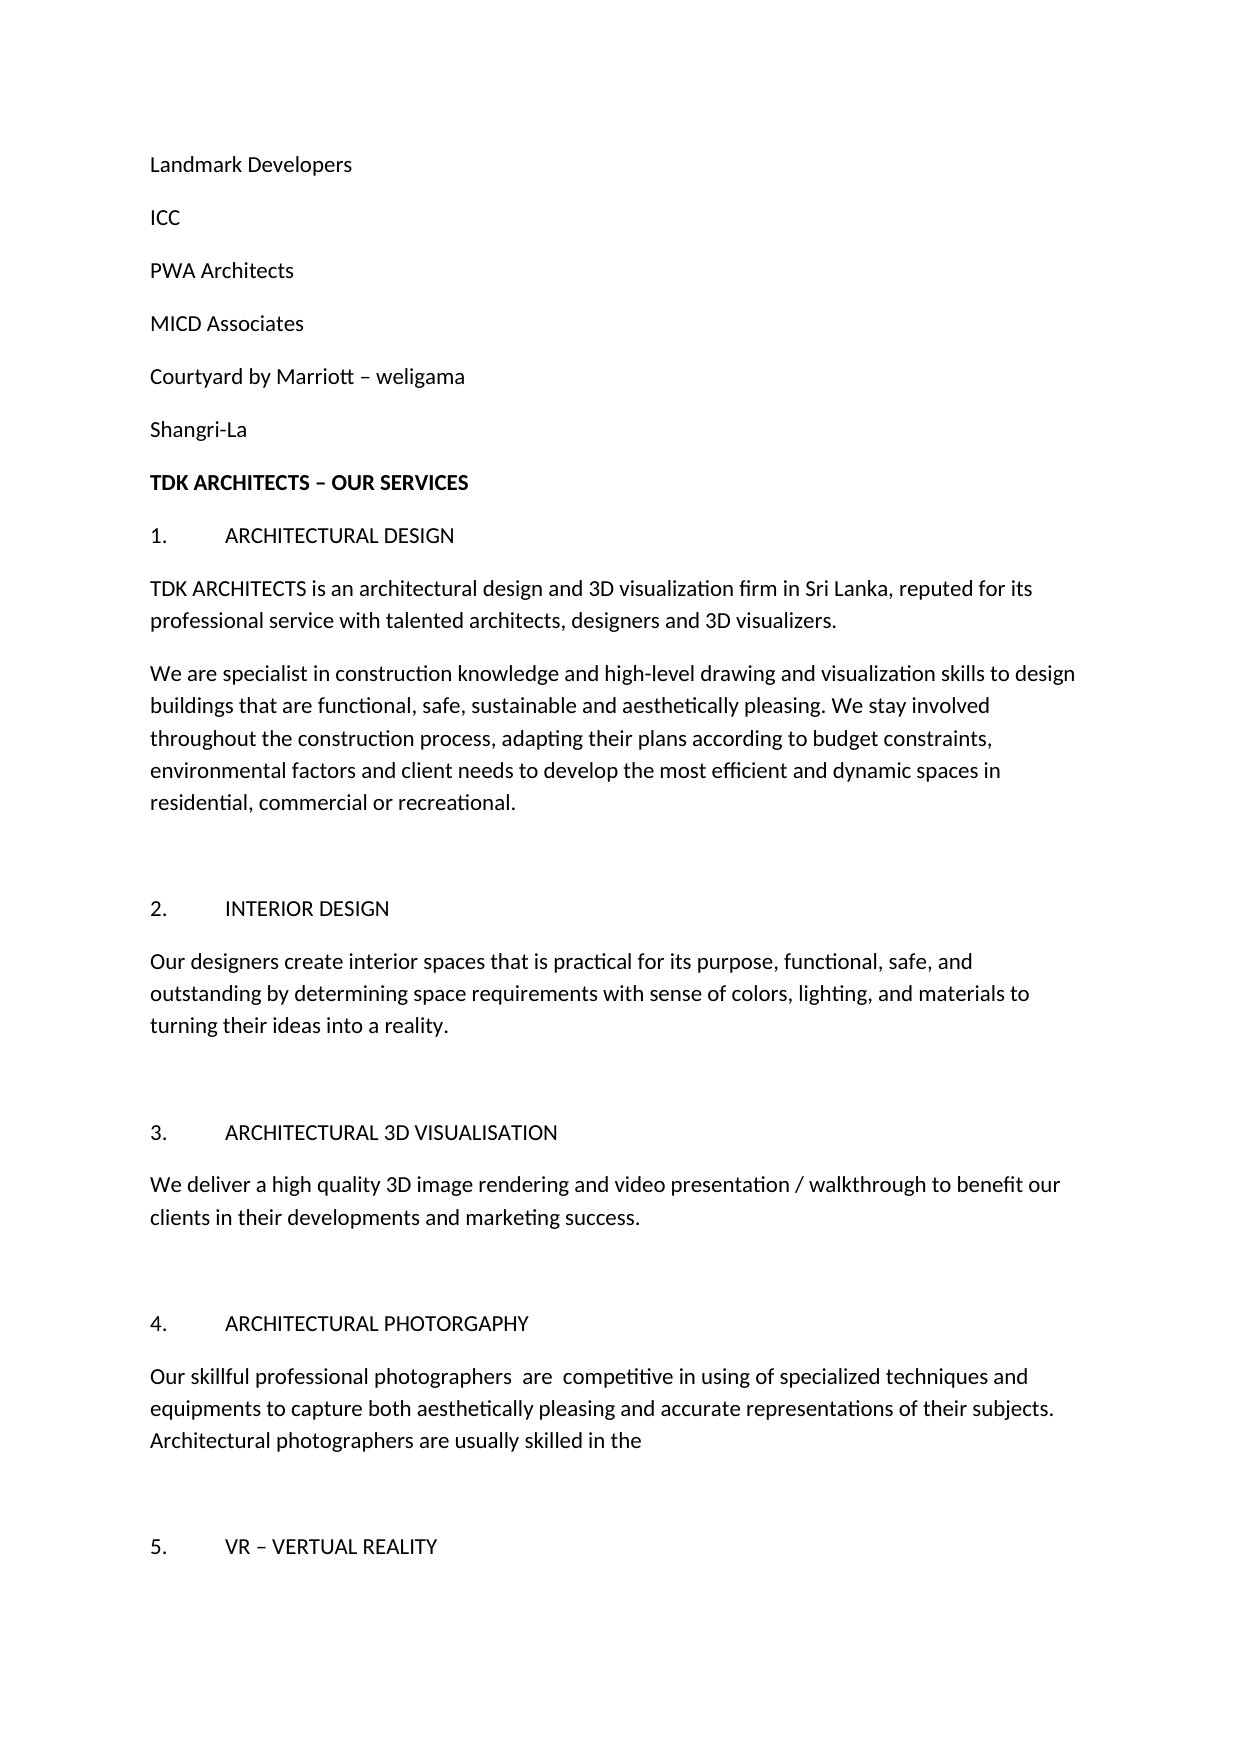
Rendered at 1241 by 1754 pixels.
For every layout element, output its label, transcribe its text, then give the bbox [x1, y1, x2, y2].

text 5. VR – VERTUAL REALITY [150, 1532, 1090, 1560]
text We are specialist in construction knowledge and high-level drawing and visualization skills to design buildings that are functional, safe, sustainable and aesthetically pleasing. We stay involved throughout the construction process, adapting their plans according to budget constraints, environmental factors and client needs to develop the most efficient and dynamic spaces in residential, commercial or recreational. [150, 659, 1090, 816]
text TDK ARCHITECTS – OUR SERVICES [150, 468, 1090, 496]
text 4. ARCHITECTURAL PHOTORGAPHY [150, 1309, 1090, 1337]
text MICD Associates [150, 309, 1090, 337]
text 3. ARCHITECTURAL 3D VISUALISATION [150, 1118, 1090, 1146]
text Landmark Developers [150, 150, 1090, 178]
text Courtyard by Marriott – weligama [150, 362, 1090, 390]
text Our skillful professional photographers are competitive in using of specialized techniques and equipments to capture both aesthetically pleasing and accurate representations of their subjects. Architectural photographers are usually skilled in the [150, 1362, 1090, 1454]
text Shangri-La [150, 415, 1090, 443]
text ICC [150, 203, 1090, 231]
text We deliver a high quality 3D image rendering and video presentation / walkthrough to benefit our clients in their developments and marketing success. [150, 1171, 1090, 1231]
text Our designers create interior spaces that is practical for its purpose, functional, safe, and outstanding by determining space requirements with sense of colors, lighting, and materials to turning their ideas into a reality. [150, 947, 1090, 1039]
text 1. ARCHITECTURAL DESIGN [150, 521, 1090, 549]
text PWA Architects [150, 256, 1090, 284]
text 2. INTERIOR DESIGN [150, 894, 1090, 922]
text TDK ARCHITECTS is an architectural design and 3D visualization firm in Sri Lanka, reputed for its professional service with talented architects, designers and 3D visualizers. [150, 574, 1090, 634]
